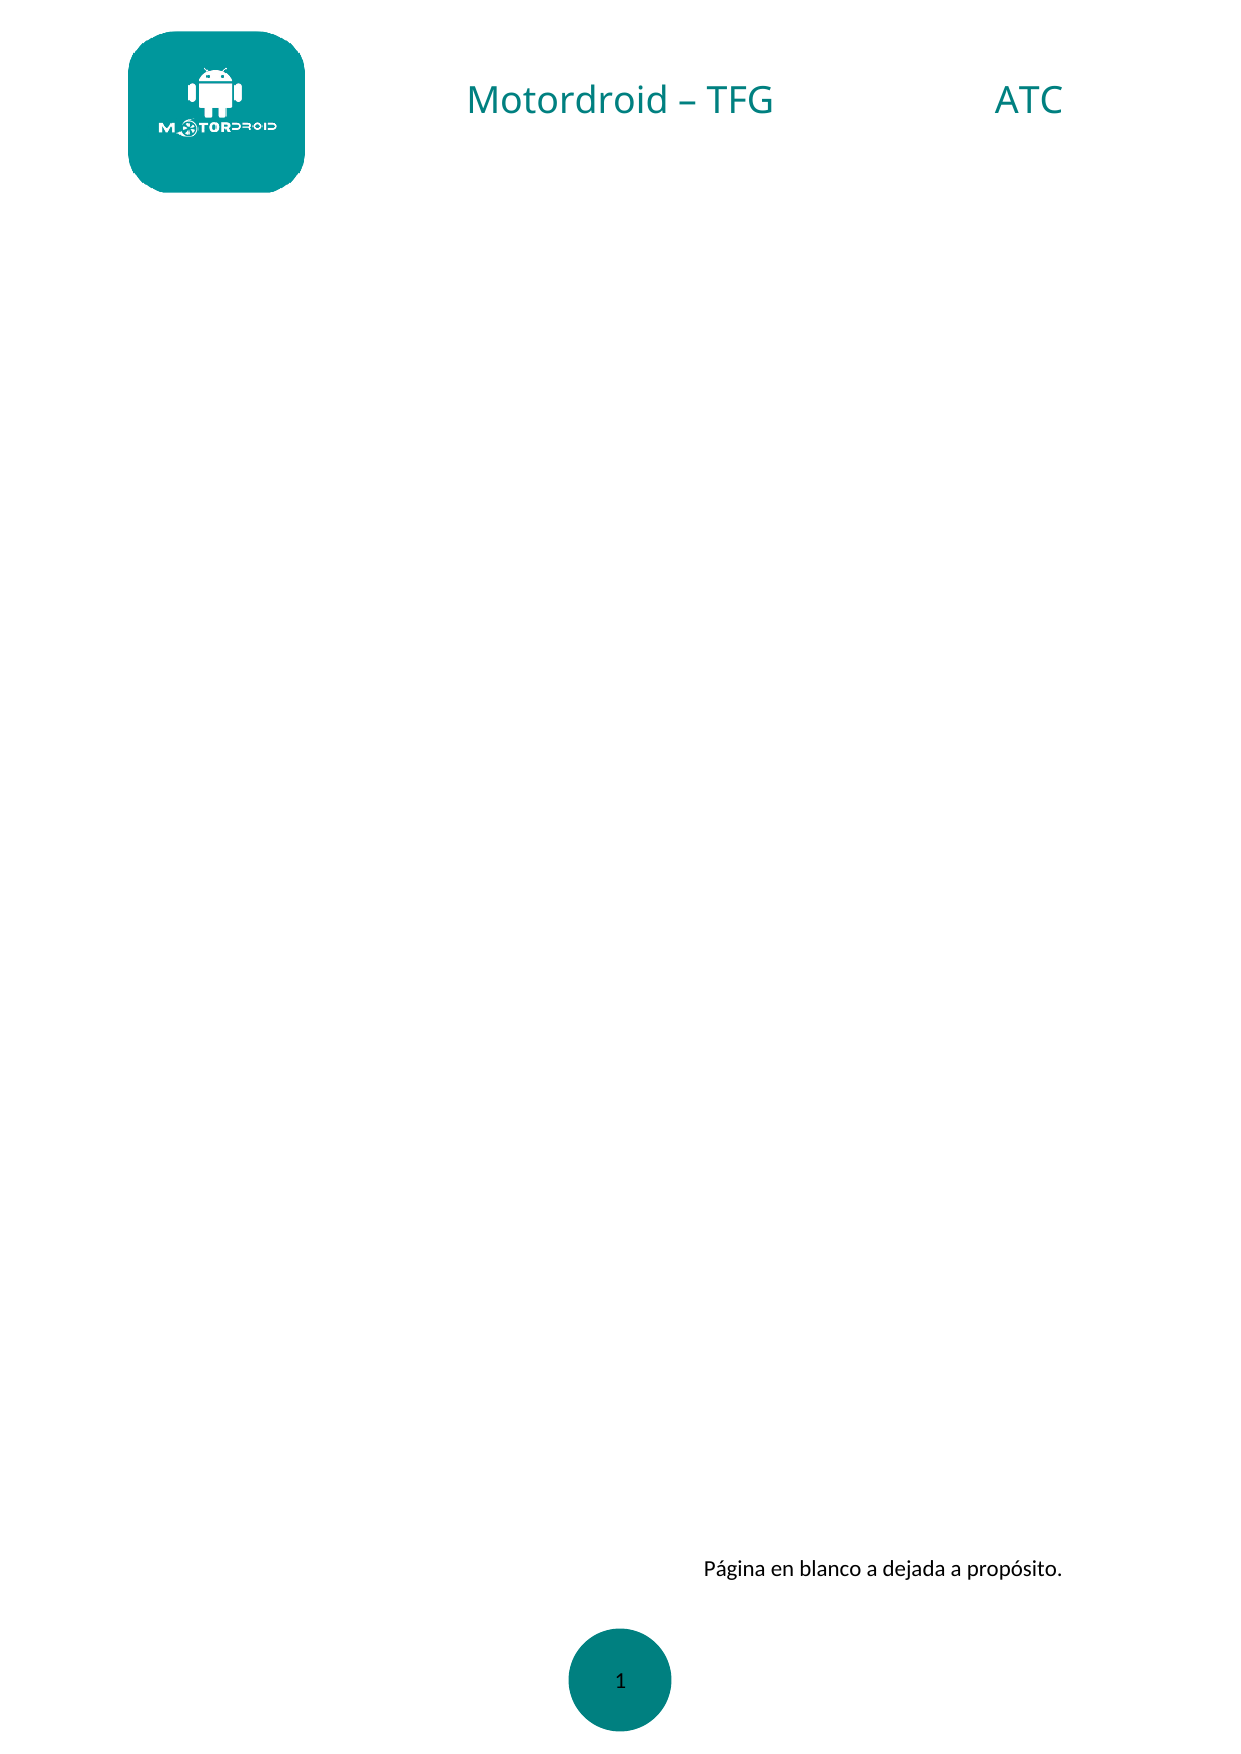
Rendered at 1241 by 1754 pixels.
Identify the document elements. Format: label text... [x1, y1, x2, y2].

text Página en blanco a dejada a propósito. [177, 1554, 1063, 1582]
picture [118, 31, 310, 191]
